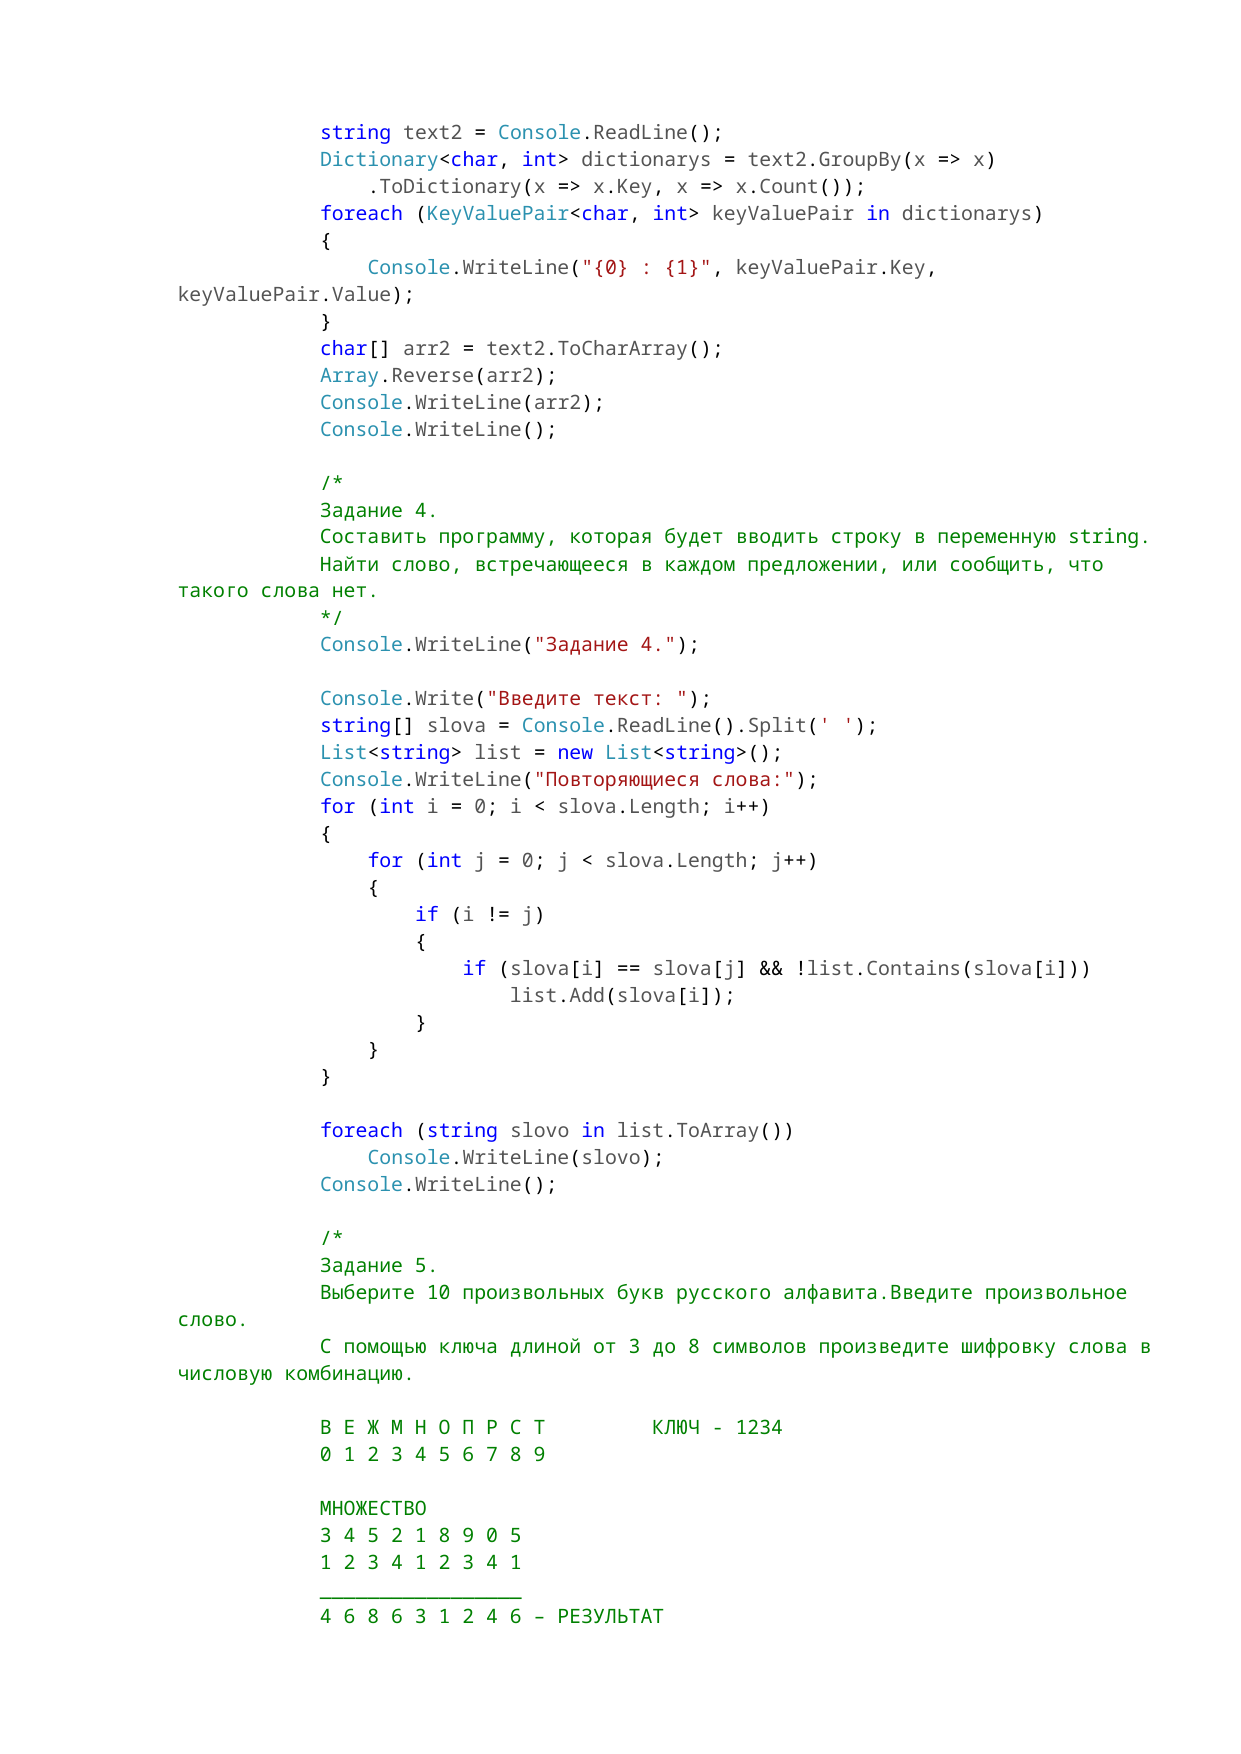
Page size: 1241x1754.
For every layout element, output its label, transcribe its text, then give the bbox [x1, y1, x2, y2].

text Dictionary<char, int> dictionarys = text2.GroupBy(x => x) [177, 145, 1152, 172]
text /* [177, 469, 1152, 496]
text Console.Write("Введите текст: "); [177, 685, 1152, 712]
text 1 2 3 4 1 2 3 4 1 [177, 1548, 1152, 1575]
text В Е Ж М Н О П Р С Т КЛЮЧ - 1234 [177, 1413, 1152, 1440]
text foreach (KeyValuePair<char, int> keyValuePair in dictionarys) [177, 199, 1152, 226]
text Array.Reverse(arr2); [177, 361, 1152, 388]
text for (int i = 0; i < slova.Length; i++) [177, 793, 1152, 819]
text 4 6 8 6 3 1 2 4 6 – РЕЗУЛЬТАТ [177, 1602, 1152, 1629]
text Задание 4. [177, 496, 1152, 523]
text char[] arr2 = text2.ToCharArray(); [177, 334, 1152, 361]
text Составить программу, которая будет вводить строку в переменную string. [177, 523, 1152, 550]
text if (i != j) [177, 901, 1152, 927]
text } [177, 307, 1152, 334]
text { [177, 226, 1152, 253]
text Console.WriteLine(); [177, 415, 1152, 442]
text МНОЖЕСТВО [177, 1494, 1152, 1521]
text 0 1 2 3 4 5 6 7 8 9 [177, 1440, 1152, 1467]
text Console.WriteLine(arr2); [177, 388, 1152, 415]
text { [177, 873, 1152, 901]
text if (slova[i] == slova[j] && !list.Contains(slova[i])) [177, 954, 1152, 981]
text .ToDictionary(x => x.Key, x => x.Count()); [177, 172, 1152, 199]
text List<string> list = new List<string>(); [177, 739, 1152, 766]
text string text2 = Console.ReadLine(); [177, 118, 1152, 145]
text Console.WriteLine("Повторяющиеся слова:"); [177, 766, 1152, 793]
text for (int j = 0; j < slova.Length; j++) [177, 847, 1152, 873]
text string[] slova = Console.ReadLine().Split(' '); [177, 712, 1152, 739]
text */ [177, 604, 1152, 631]
text } [177, 1008, 1152, 1035]
text Console.WriteLine("{0} : {1}", keyValuePair.Key, keyValuePair.Value); [177, 253, 1152, 307]
text } [177, 1062, 1152, 1089]
text Console.WriteLine(slovo); [177, 1143, 1152, 1170]
text foreach (string slovo in list.ToArray()) [177, 1116, 1152, 1143]
text list.Add(slova[i]); [177, 981, 1152, 1008]
text Найти слово, встречающееся в каждом предложении, или сообщить, что такого слова нет. [177, 550, 1152, 604]
text Console.WriteLine(); [177, 1170, 1152, 1197]
text Console.WriteLine("Задание 4."); [177, 631, 1152, 658]
text { [177, 819, 1152, 847]
text Задание 5. [177, 1251, 1152, 1278]
text _________________ [177, 1575, 1152, 1602]
text /* [177, 1224, 1152, 1251]
text Выберите 10 произвольных букв русского алфавита.Введите произвольное слово. [177, 1278, 1152, 1332]
text { [177, 927, 1152, 954]
text 3 4 5 2 1 8 9 0 5 [177, 1521, 1152, 1548]
text } [177, 1035, 1152, 1062]
text С помощью ключа длиной от 3 до 8 символов произведите шифровку слова в числовую комбинацию. [177, 1332, 1152, 1386]
